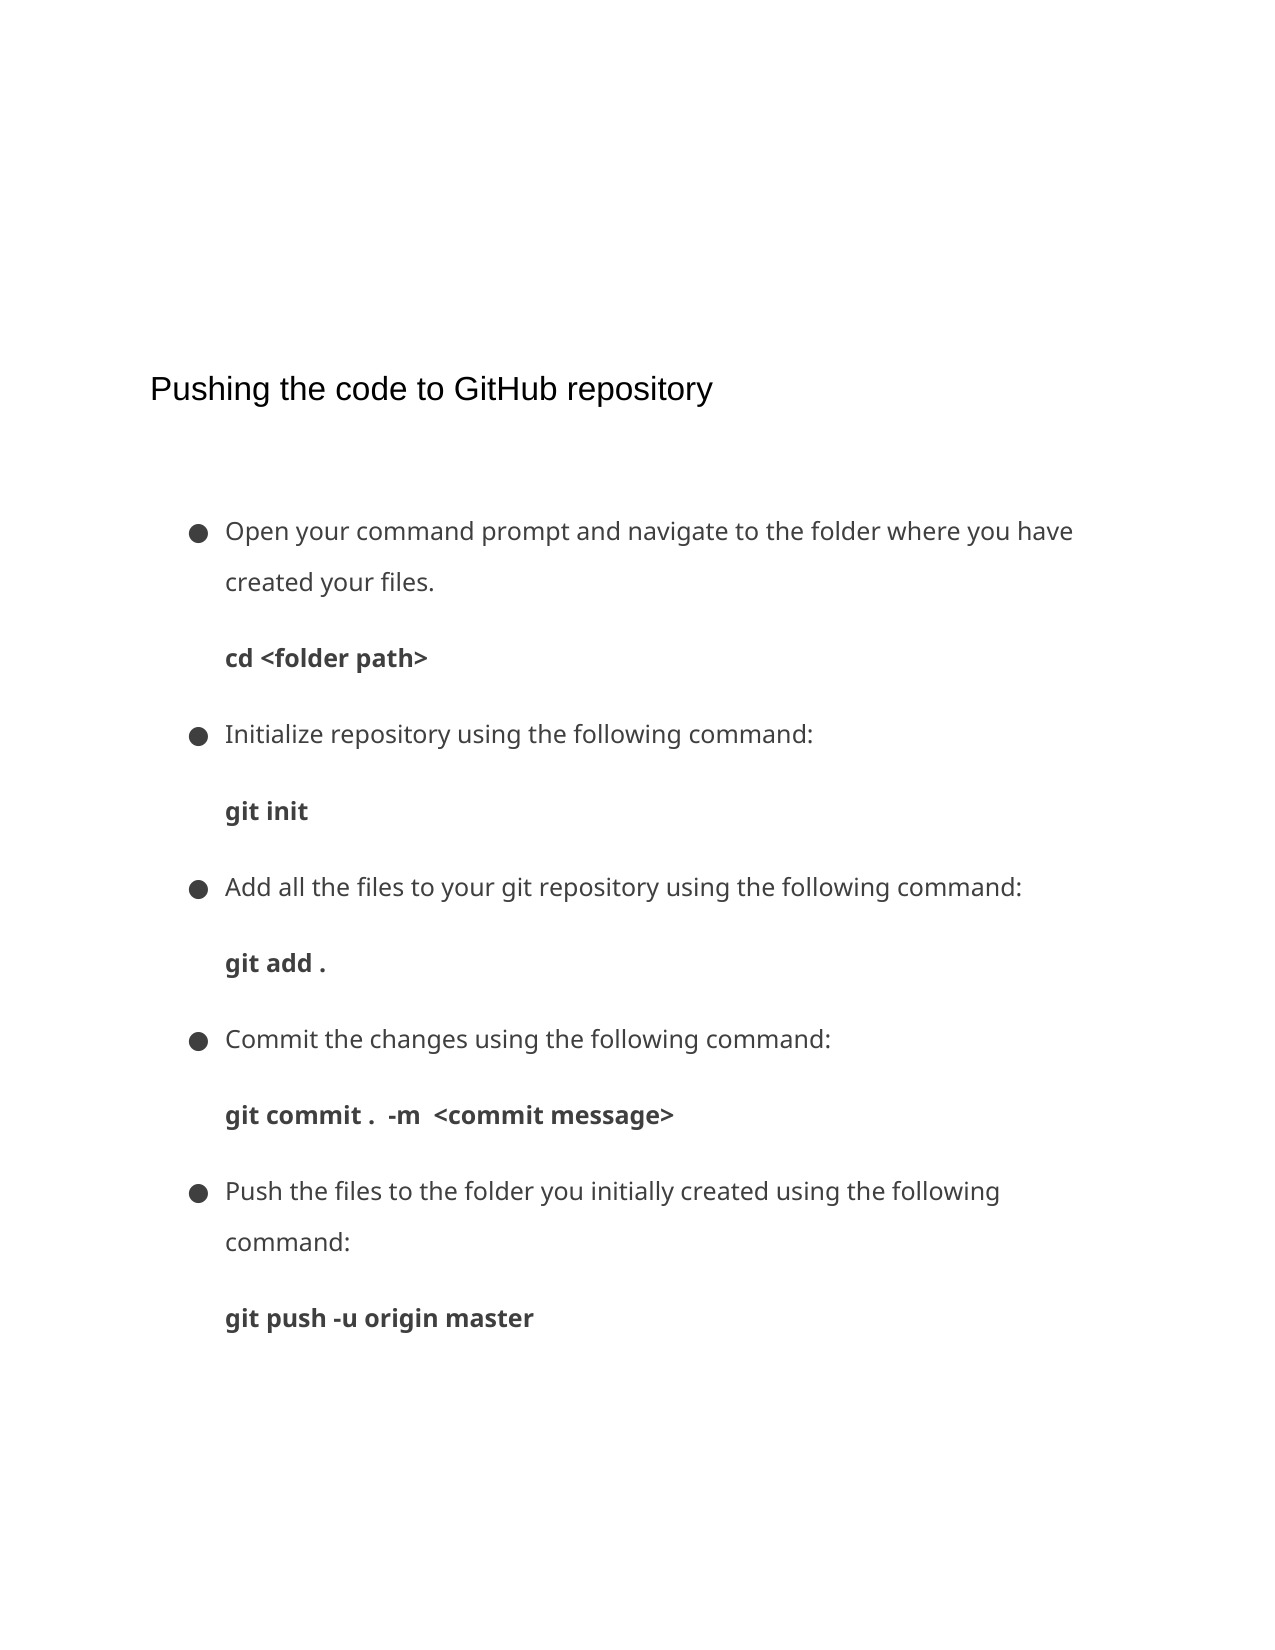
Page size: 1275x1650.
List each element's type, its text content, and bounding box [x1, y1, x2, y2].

text git add . [150, 945, 1125, 979]
text git init [225, 793, 1125, 827]
text git push -u origin master [150, 1300, 1125, 1334]
list Initialize repository using the following command: [187, 717, 1125, 751]
text cd <folder path> [150, 641, 1125, 675]
subtitle Pushing the code to GitHub repository [150, 369, 1125, 407]
list Add all the files to your git repository using the following command: [187, 869, 1125, 903]
list Push the files to the folder you initially created using the following command: [187, 1173, 1125, 1258]
text git commit . -m <commit message> [225, 1097, 1125, 1131]
list Open your command prompt and navigate to the folder where you have created your files. [187, 514, 1125, 599]
list Commit the changes using the following command: [187, 1021, 1125, 1055]
